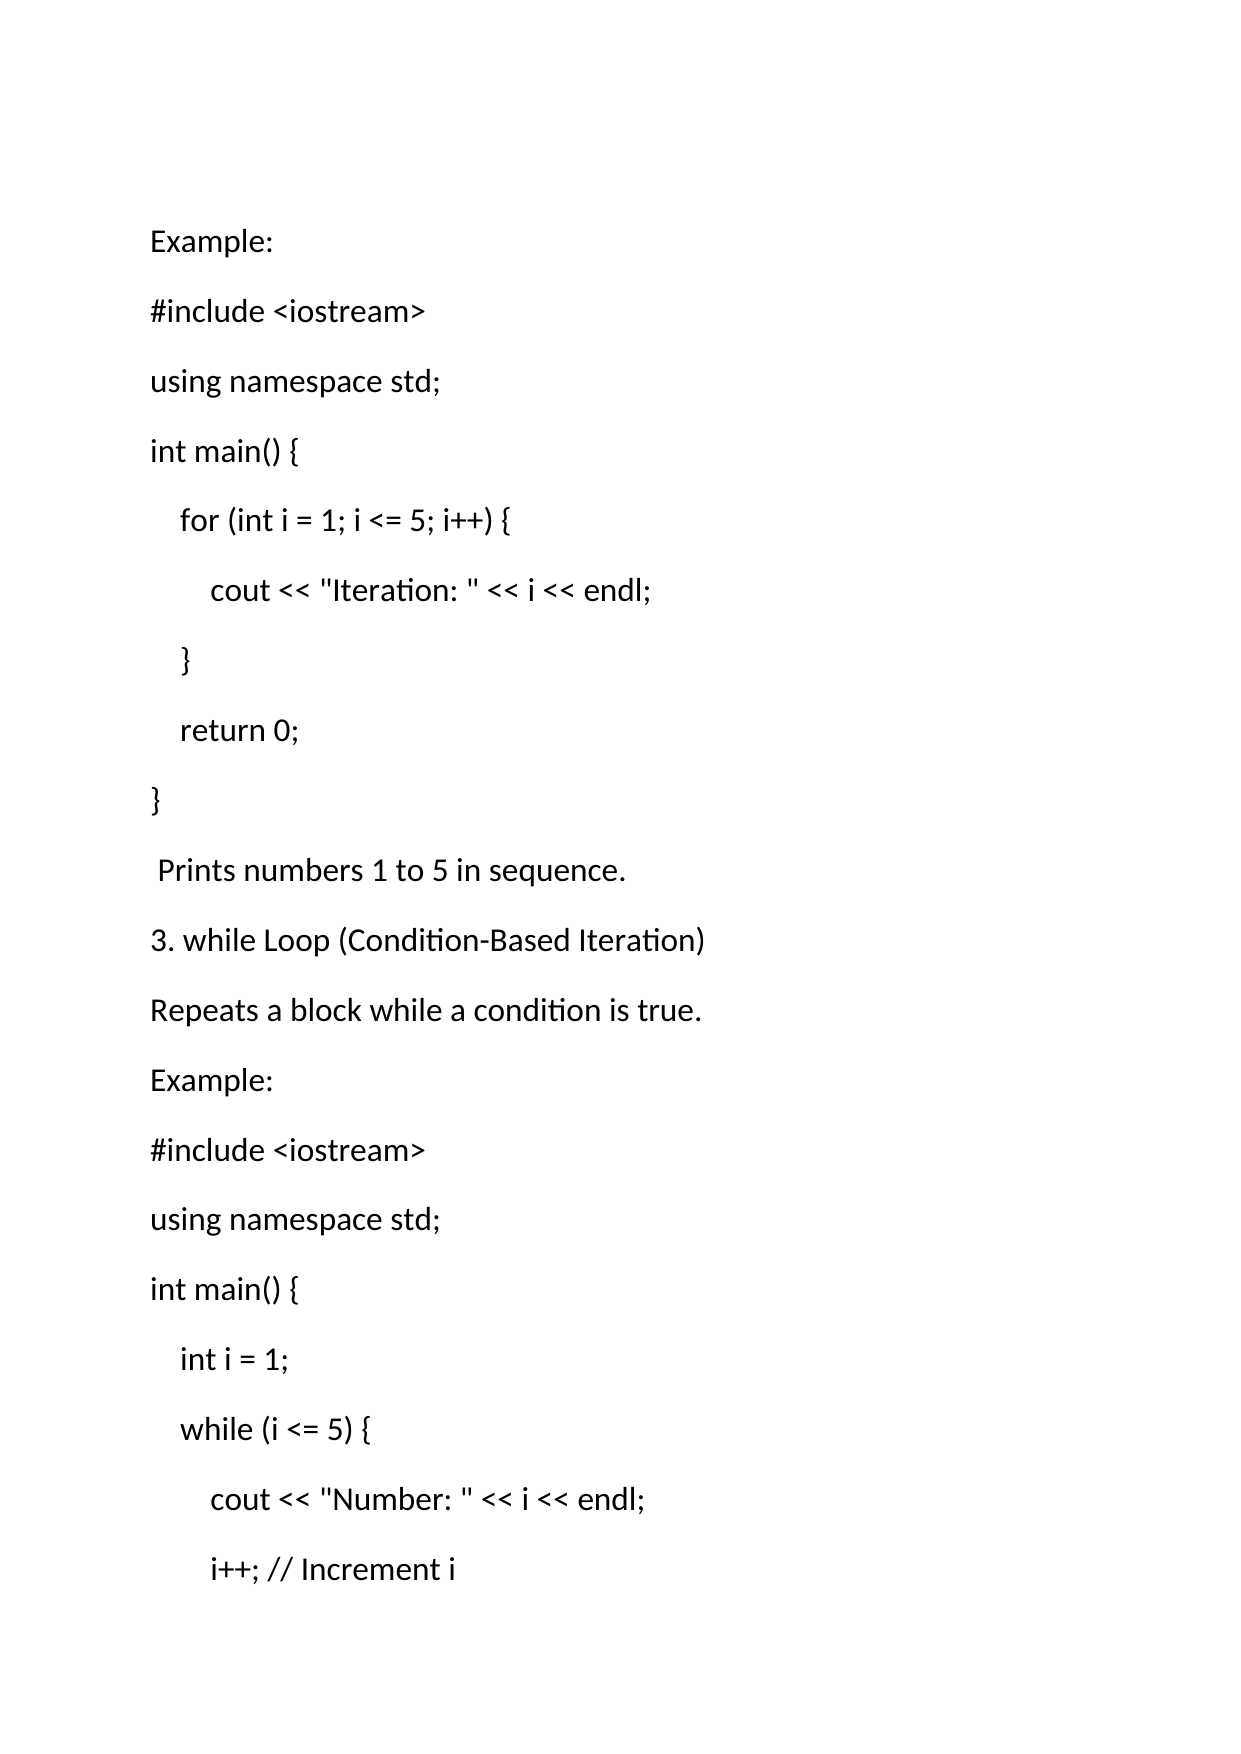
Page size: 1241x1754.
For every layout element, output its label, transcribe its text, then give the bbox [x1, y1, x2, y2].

text int i = 1; [150, 1338, 1090, 1379]
text Prints numbers 1 to 5 in sequence. [150, 849, 1090, 890]
text #include <iostream> [150, 1128, 1090, 1169]
text using namespace std; [150, 1198, 1090, 1239]
text } [150, 779, 1090, 820]
text cout << "Iteration: " << i << endl; [150, 569, 1090, 610]
text using namespace std; [150, 360, 1090, 400]
text int main() { [150, 1268, 1090, 1309]
text Repeats a block while a condition is true. [150, 989, 1090, 1029]
text for (int i = 1; i <= 5; i++) { [150, 499, 1090, 540]
text int main() { [150, 429, 1090, 470]
text 3. while Loop (Condition-Based Iteration) [150, 919, 1090, 959]
text Example: [150, 220, 1090, 261]
text } [150, 639, 1090, 680]
text return 0; [150, 709, 1090, 750]
text i++; // Increment i [150, 1548, 1090, 1589]
text #include <iostream> [150, 290, 1090, 331]
text cout << "Number: " << i << endl; [150, 1478, 1090, 1519]
text Example: [150, 1059, 1090, 1099]
text while (i <= 5) { [150, 1408, 1090, 1449]
